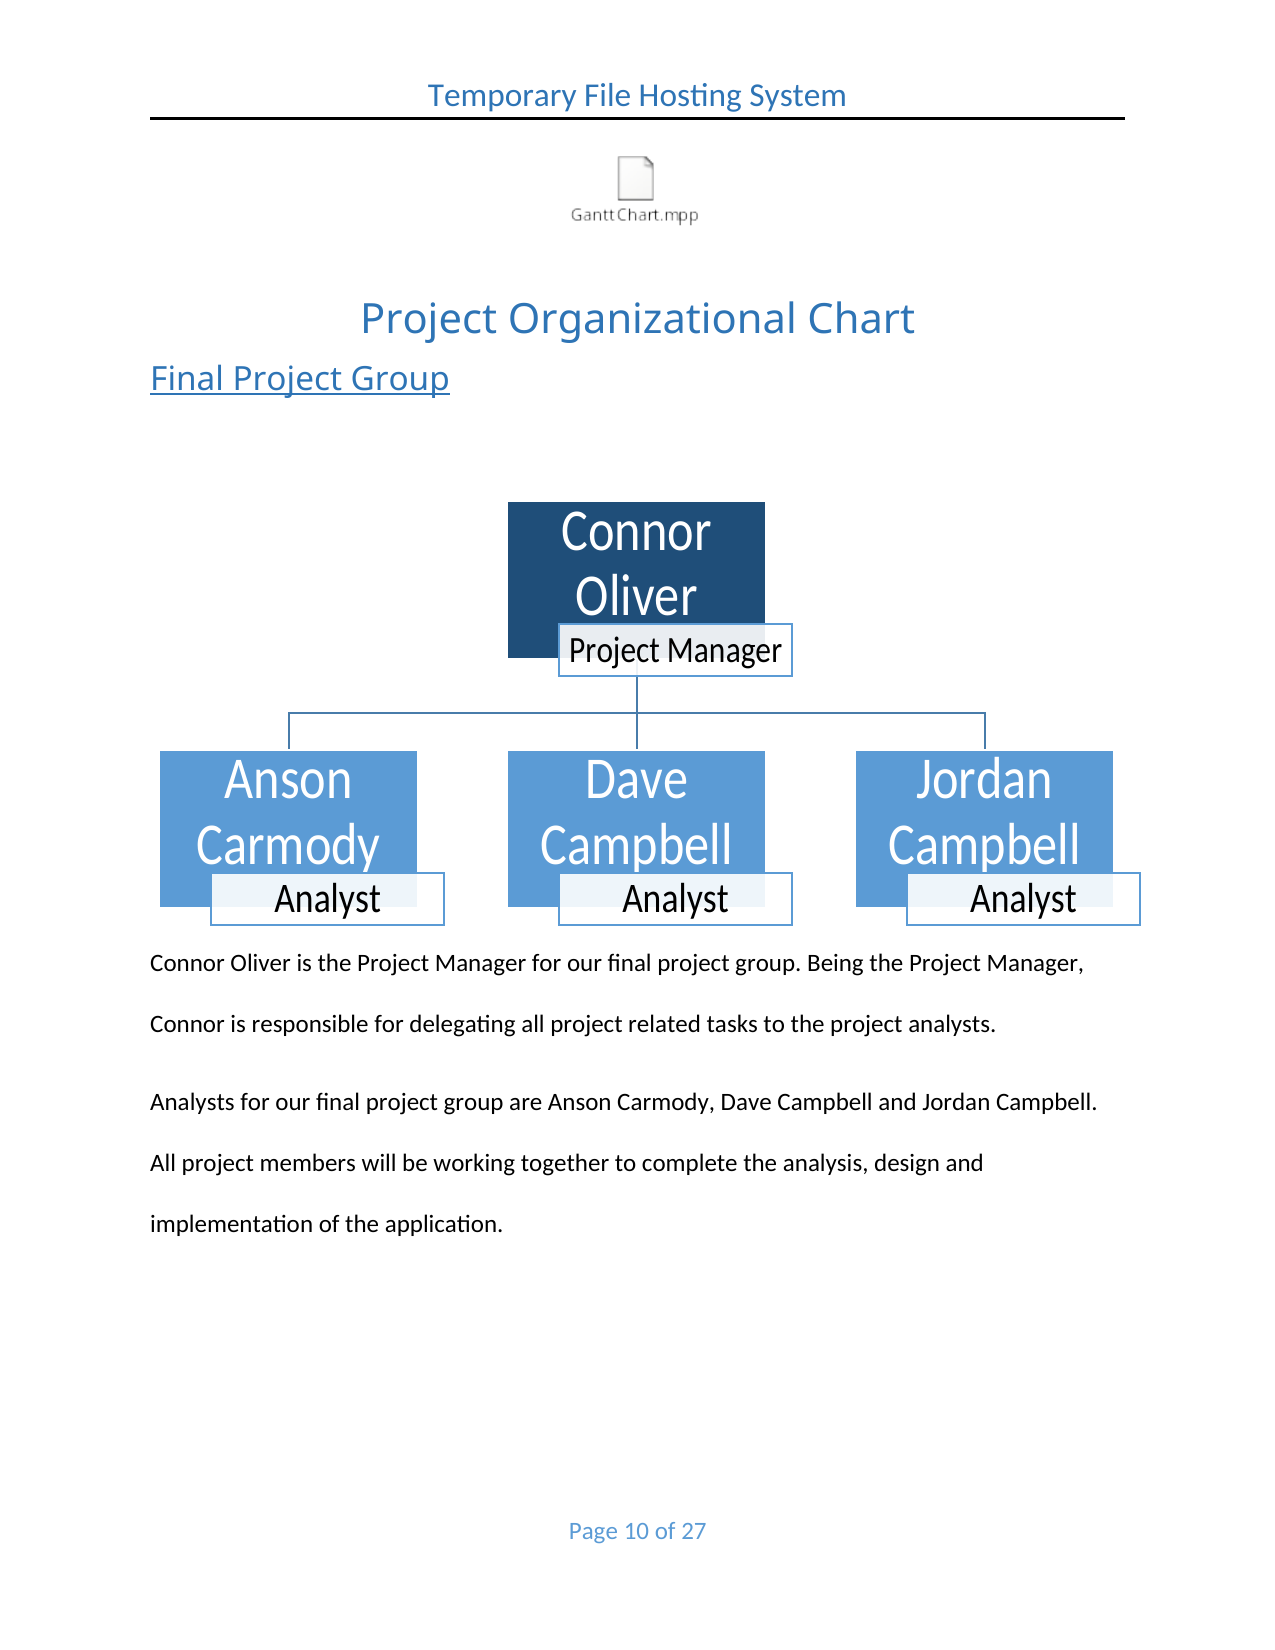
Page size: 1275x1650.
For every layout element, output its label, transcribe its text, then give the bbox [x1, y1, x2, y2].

text Connor Oliver is the Project Manager for our final project group. Being the Project Manager, Connor is responsible for delegating all project related tasks to the project analysts. [150, 947, 1125, 1039]
subtitle Project Organizational Chart [150, 289, 1125, 346]
text Analysts for our final project group are Anson Carmody, Dave Campbell and Jordan Campbell. All project members will be working together to complete the analysis, design and implementation of the application. [150, 1086, 1125, 1239]
subtitle Final Project Group [150, 354, 1125, 400]
